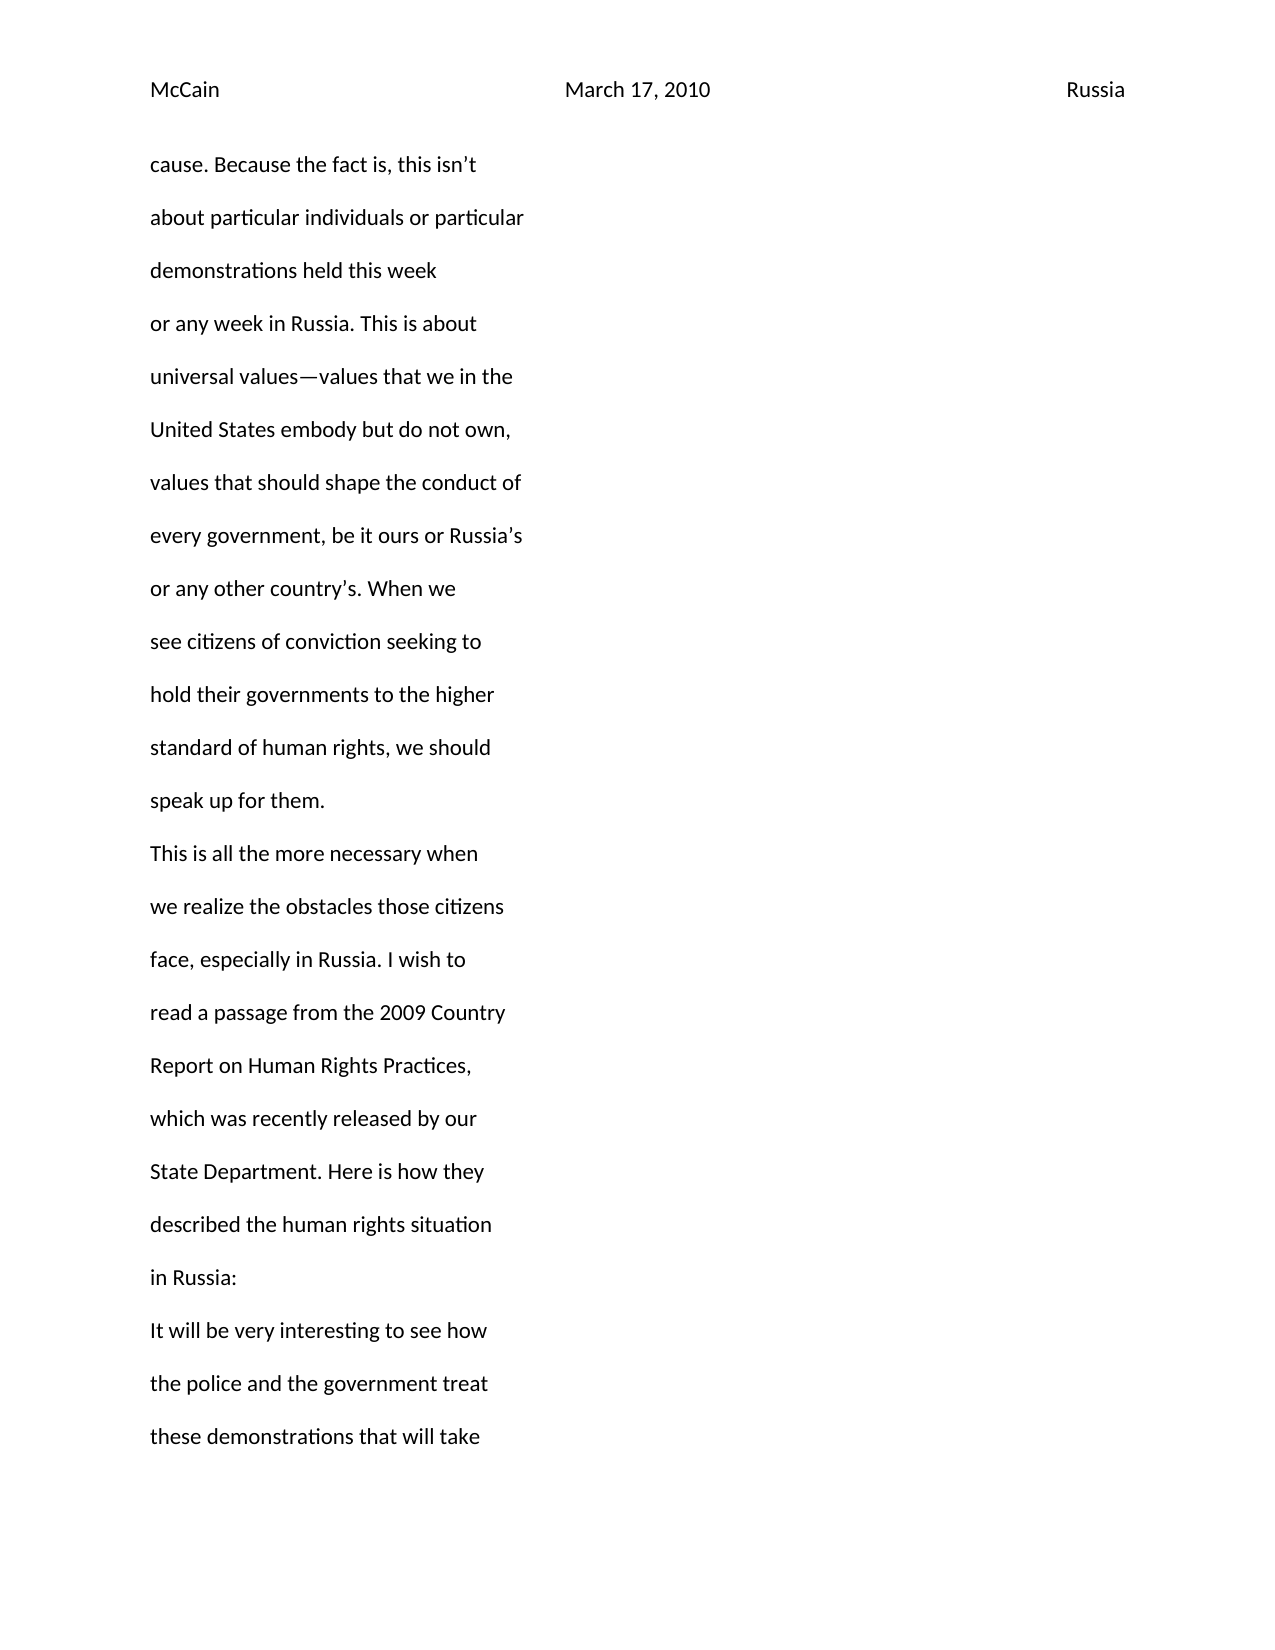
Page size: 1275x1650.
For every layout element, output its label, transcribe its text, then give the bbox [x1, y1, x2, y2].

text read a passage from the 2009 Country [150, 998, 1125, 1026]
text United States embody but do not own, [150, 415, 1125, 443]
text speak up for them. [150, 786, 1125, 814]
text Report on Human Rights Practices, [150, 1051, 1125, 1079]
text This is all the more necessary when [150, 839, 1125, 867]
text standard of human rights, we should [150, 733, 1125, 761]
text which was recently released by our [150, 1104, 1125, 1132]
text State Department. Here is how they [150, 1157, 1125, 1185]
text It will be very interesting to see how [150, 1316, 1125, 1344]
text face, especially in Russia. I wish to [150, 945, 1125, 973]
text or any week in Russia. This is about [150, 309, 1125, 337]
text universal values—values that we in the [150, 362, 1125, 390]
text every government, be it ours or Russia’s [150, 521, 1125, 549]
text cause. Because the fact is, this isn’t [150, 150, 1125, 178]
text in Russia: [150, 1263, 1125, 1291]
text hold their governments to the higher [150, 680, 1125, 708]
text demonstrations held this week [150, 256, 1125, 284]
text values that should shape the conduct of [150, 468, 1125, 496]
text the police and the government treat [150, 1369, 1125, 1397]
text about particular individuals or particular [150, 203, 1125, 231]
text described the human rights situation [150, 1210, 1125, 1238]
text or any other country’s. When we [150, 574, 1125, 602]
text see citizens of conviction seeking to [150, 627, 1125, 655]
text these demonstrations that will take [150, 1422, 1125, 1451]
text we realize the obstacles those citizens [150, 892, 1125, 920]
